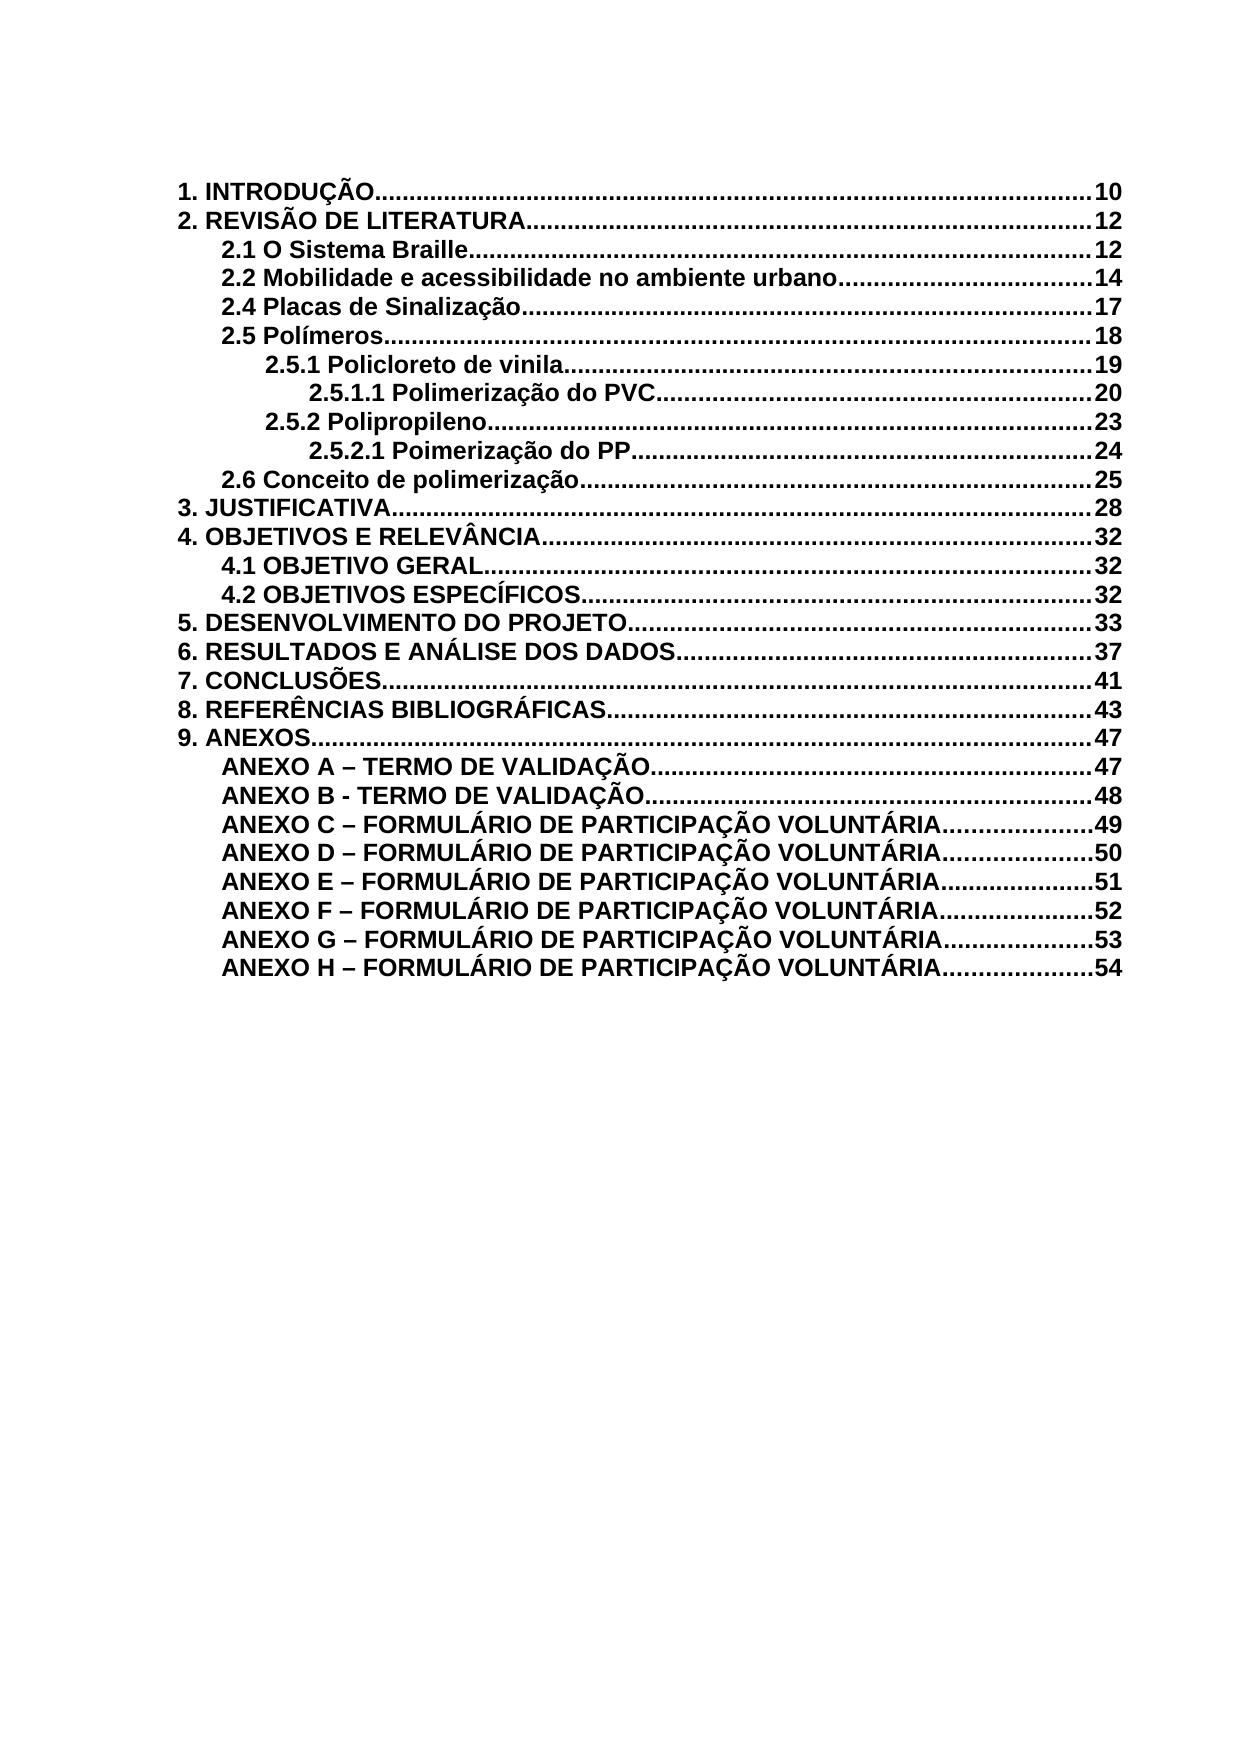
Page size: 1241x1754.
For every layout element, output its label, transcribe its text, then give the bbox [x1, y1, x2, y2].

text ANEXO C – FORMULÁRIO DE PARTICIPAÇÃO VOLUNTÁRIA 49 [221, 810, 1122, 838]
text 4.2 OBJETIVOS ESPECÍFICOS 32 [221, 580, 1122, 608]
text 7. CONCLUSÕES 41 [177, 666, 1122, 695]
text ANEXO D – FORMULÁRIO DE PARTICIPAÇÃO VOLUNTÁRIA 50 [221, 838, 1122, 867]
text ANEXO E – FORMULÁRIO DE PARTICIPAÇÃO VOLUNTÁRIA 51 [221, 867, 1122, 896]
text 2.2 Mobilidade e acessibilidade no ambiente urbano 14 [221, 263, 1122, 292]
text ANEXO F – FORMULÁRIO DE PARTICIPAÇÃO VOLUNTÁRIA 52 [221, 896, 1122, 925]
text 2.5.1.1 Polimerização do PVC 20 [308, 378, 1122, 407]
text 5. DESENVOLVIMENTO DO PROJETO 33 [177, 608, 1122, 637]
text 2.5.1 Policloreto de vinila 19 [265, 350, 1122, 378]
text 6. RESULTADOS E ANÁLISE DOS DADOS 37 [177, 637, 1122, 666]
text ANEXO G – FORMULÁRIO DE PARTICIPAÇÃO VOLUNTÁRIA 53 [221, 925, 1122, 953]
text 2.5.2 Polipropileno 23 [265, 407, 1122, 436]
text 4. OBJETIVOS E RELEVÂNCIA 32 [177, 522, 1122, 551]
text 2.1 O Sistema Braille 12 [221, 235, 1122, 263]
text 2.5 Polímeros 18 [221, 321, 1122, 350]
text 3. JUSTIFICATIVA 28 [177, 493, 1122, 522]
text 1. INTRODUÇÃO 10 [177, 177, 1122, 206]
text 2.5.2.1 Poimerização do PP 24 [308, 436, 1122, 465]
text ANEXO B - TERMO DE VALIDAÇÃO 48 [221, 781, 1122, 810]
text 2.6 Conceito de polimerização 25 [221, 465, 1122, 493]
text 2.4 Placas de Sinalização 17 [221, 292, 1122, 321]
text ANEXO A – TERMO DE VALIDAÇÃO 47 [221, 752, 1122, 781]
text 4.1 OBJETIVO GERAL 32 [221, 551, 1122, 580]
text 9. ANEXOS 47 [177, 723, 1122, 752]
text 8. REFERÊNCIAS BIBLIOGRÁFICAS 43 [177, 695, 1122, 723]
text ANEXO H – FORMULÁRIO DE PARTICIPAÇÃO VOLUNTÁRIA 54 [221, 953, 1122, 982]
text 2. REVISÃO DE LITERATURA 12 [177, 206, 1122, 235]
